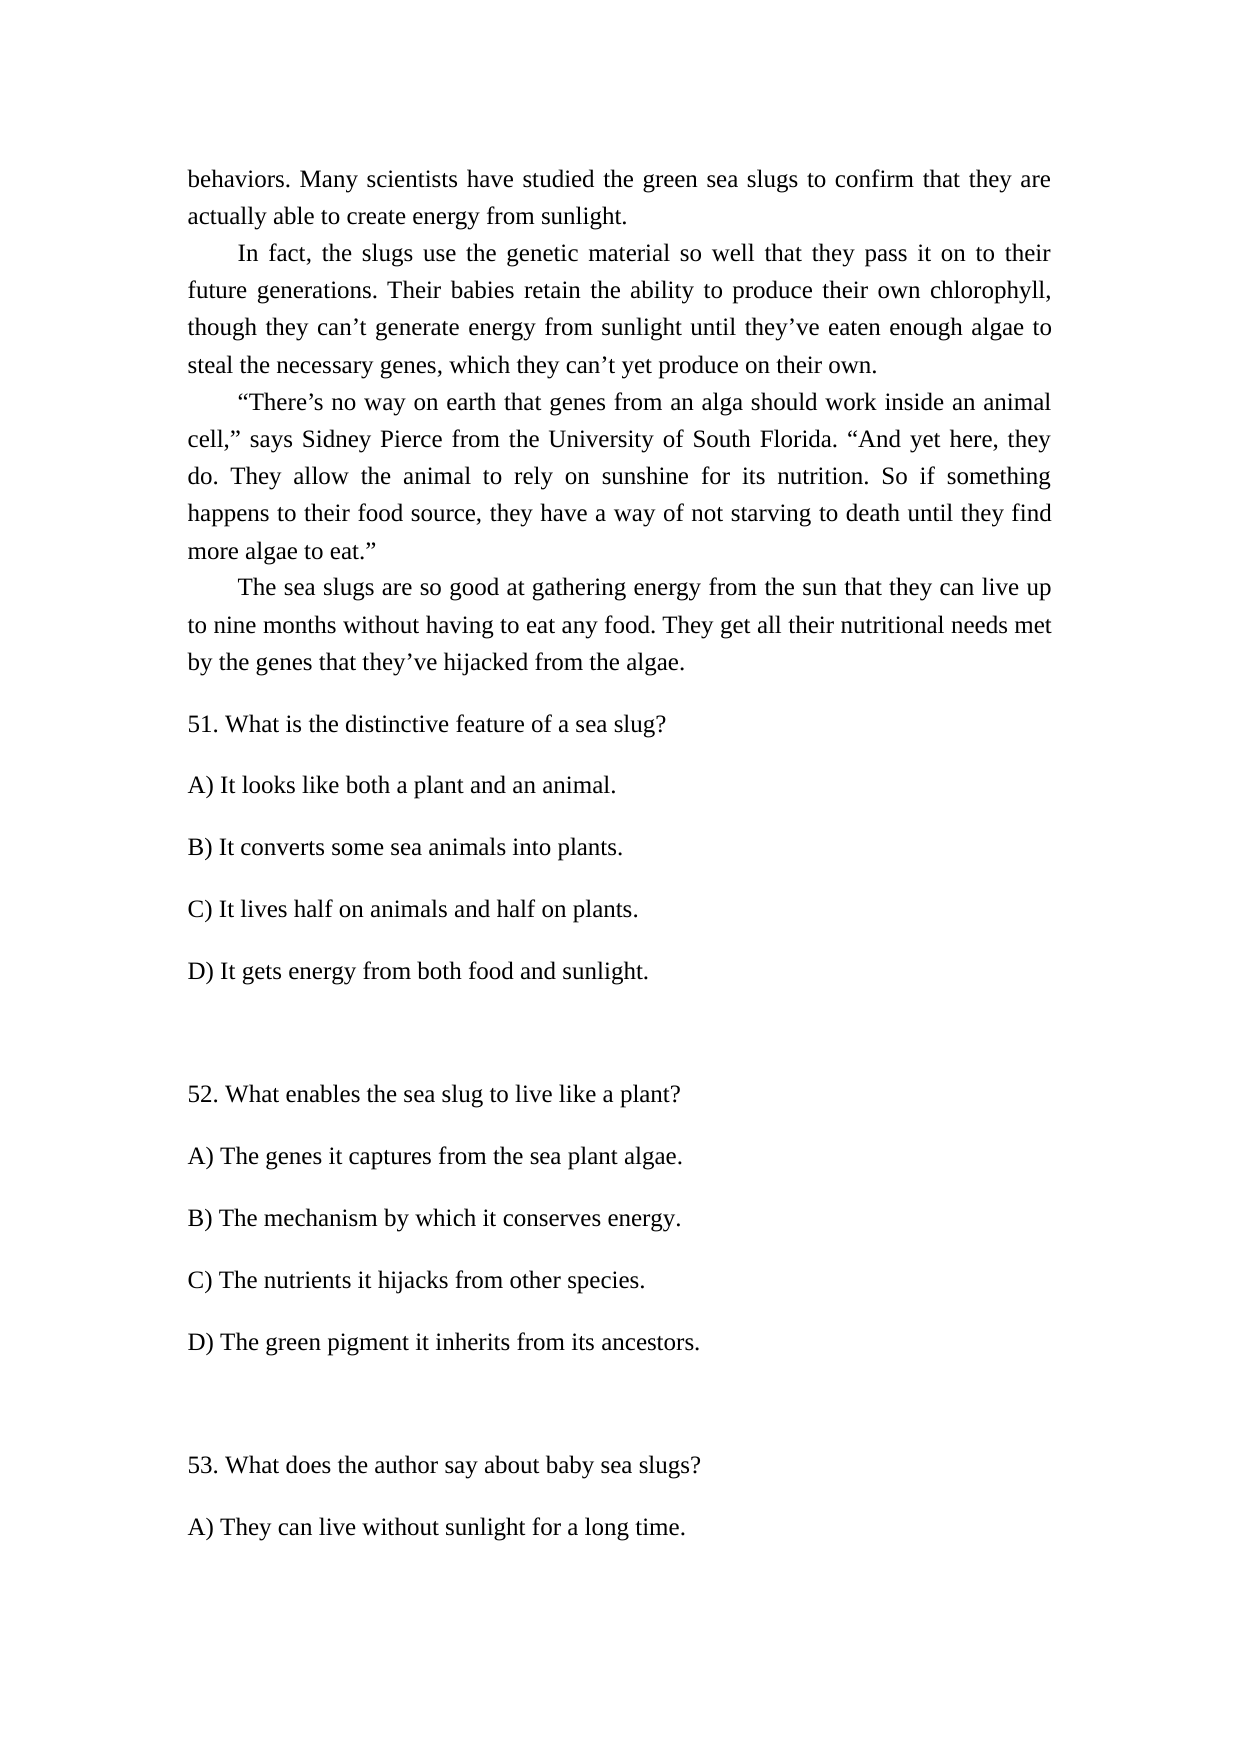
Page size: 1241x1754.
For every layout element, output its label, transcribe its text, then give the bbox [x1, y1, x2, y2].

text In fact, the slugs use the genetic material so well that they pass it on to their future generations. Their babies retain the ability to produce their own chlorophyll, though they can’t generate energy from sunlight until they’ve eaten enough algae to steal the necessary genes, which they can’t yet produce on their own. [187, 236, 1053, 380]
text D) The green pigment it inherits from its ancestors. [187, 1325, 1053, 1357]
text A) They can live without sunlight for a long time. [187, 1510, 1053, 1542]
text B) It converts some sea animals into plants. [187, 831, 1053, 863]
text D) It gets energy from both food and sunlight. [187, 954, 1053, 987]
text A) The genes it captures from the sea plant algae. [187, 1139, 1053, 1172]
text C) It lives half on animals and half on plants. [187, 892, 1053, 925]
text A) It looks like both a plant and an animal. [187, 769, 1053, 801]
text C) The nutrients it hijacks from other species. [187, 1263, 1053, 1295]
text “There’s no way on earth that genes from an alga should work inside an animal cell,” says Sidney Pierce from the University of South Florida. “And yet here, they do. They allow the animal to rely on sunshine for its nutrition. So if something happens to their food source, they have a way of not starving to death until they find more algae to eat.” [187, 385, 1053, 566]
text 53. What does the author say about baby sea slugs? [187, 1448, 1053, 1481]
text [187, 162, 1053, 232]
text B) The mechanism by which it conserves energy. [187, 1201, 1053, 1234]
text The sea slugs are so good at gathering energy from the sun that they can live up to nine months without having to eat any food. They get all their nutritional needs met by the genes that they’ve hijacked from the algae. [187, 571, 1053, 678]
text 52. What enables the sea slug to live like a plant? [187, 1078, 1053, 1110]
list What is the distinctive feature of a sea slug? [187, 707, 1053, 739]
